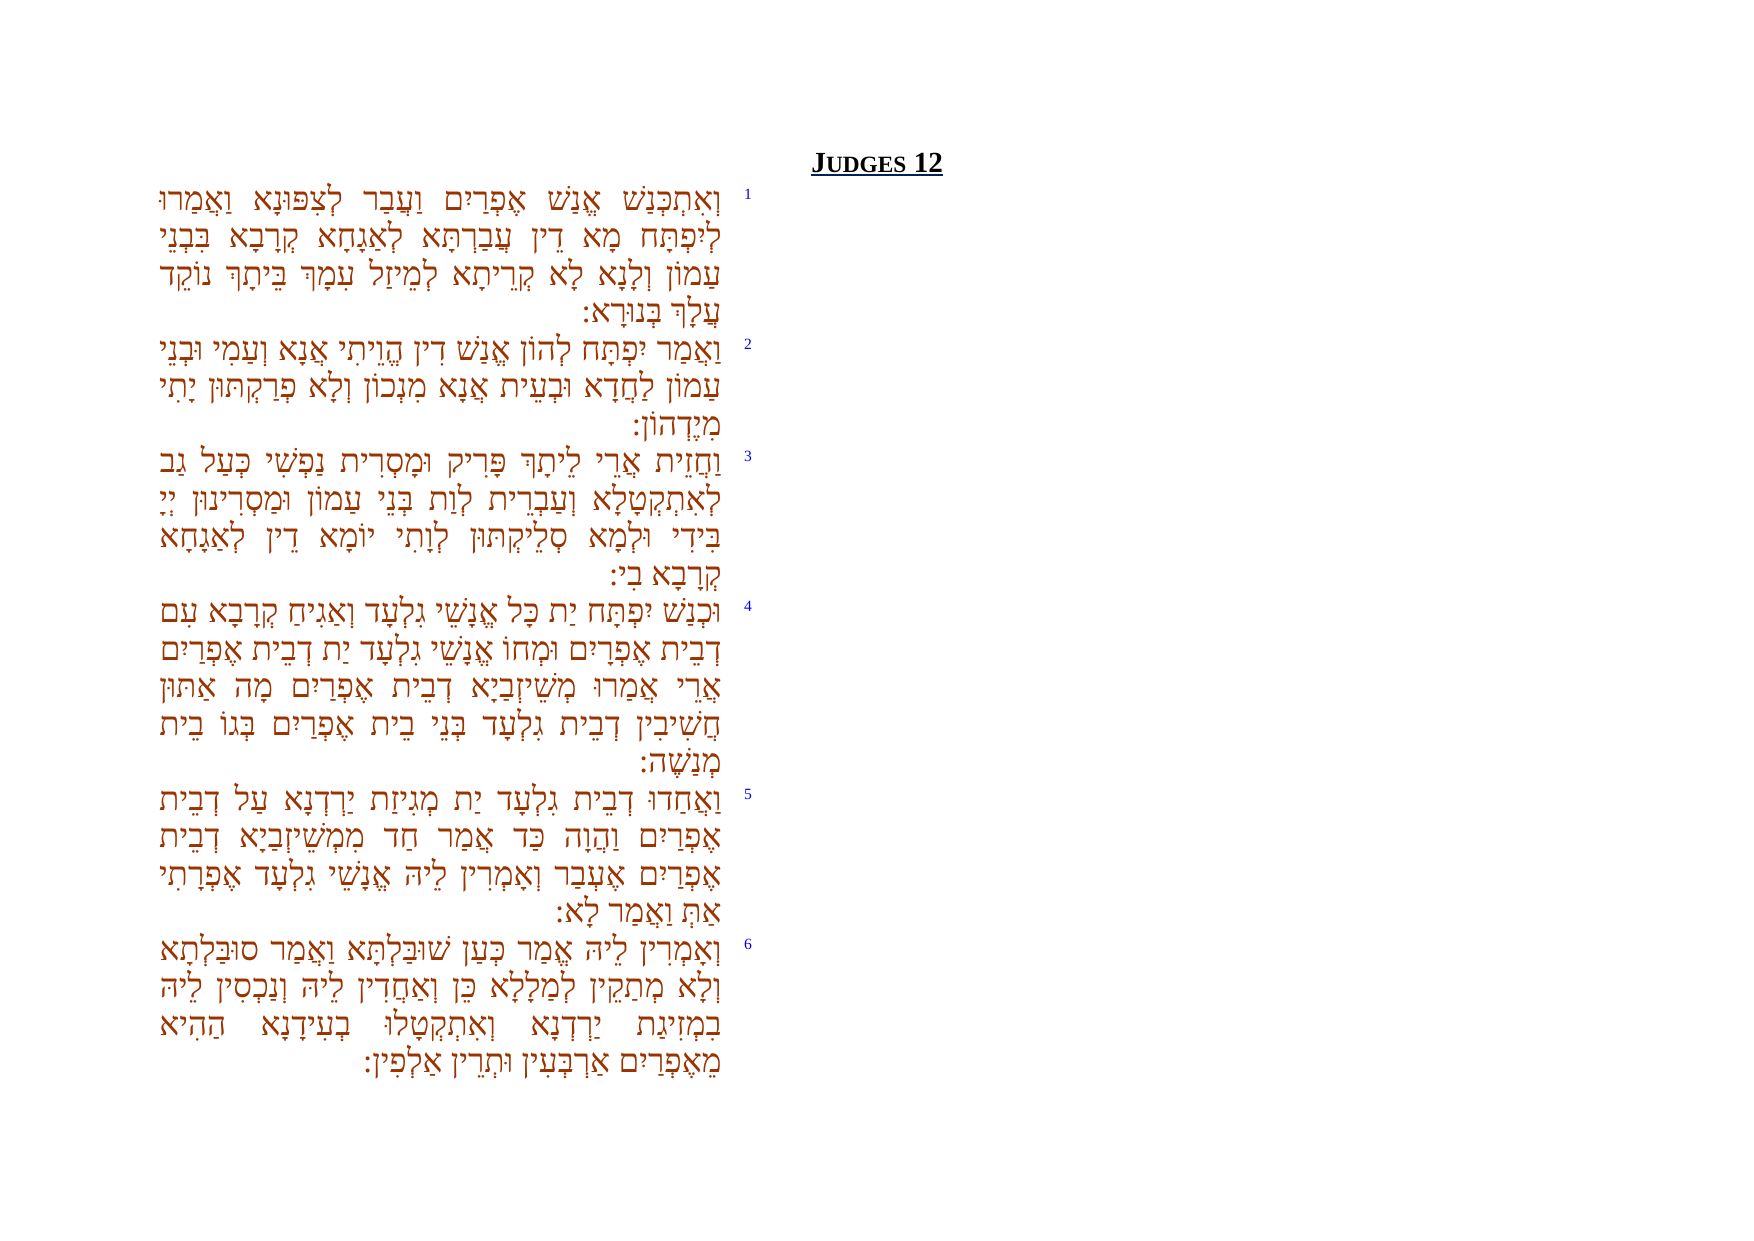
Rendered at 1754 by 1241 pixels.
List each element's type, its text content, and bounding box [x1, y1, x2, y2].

table_cell וְאִתְכְּנַשׁ אֱנַשׁ אֶפְרַיִם וַעֲבַר לְצִפּוּנָא וַאֲמַרוּ לְיִפְתָּח מָא דֵין עֲבַרְתָּא לְאַגָחָא קְרָבָא בִּבְנֵי עַמוֹן וְלָנָא לָא קְרֵיתָא לְמֵיזַל עִמָךְ בֵּיתָךְ נוֹקֵד עֲלָךְ בְּנוּרָא: [148, 180, 733, 330]
table_cell 5 [733, 780, 1606, 930]
table_cell וַאֲמַר יִפְתָּח לְהוֹן אֱנַשׁ דִין הֱוֵיתִי אֲנָא וְעַמִי וּבְנֵי עַמוֹן לַחֲדָא וּבְעֵית אֲנָא מִנְכוֹן וְלָא פְרַקְתּוּן יָתִי מִיֶדְהוֹן: [148, 330, 733, 442]
table_header Judges 12 [148, 130, 1606, 180]
table_cell 2 [733, 330, 1606, 442]
table_cell 4 [733, 593, 1606, 780]
table_cell וְאָמְרִין לֵיהּ אֱמַר כְּעַן שׁוּבַּלְתָּא וַאֲמַר סוּבַּלְתָא וְלָא מְתַקֵין לְמַלָלָא כֵּן וְאַחֲדִין לֵיהּ וְנַכְסִין לֵיהּ בִמְזִיגַת יַרְדְנָא וְאִתְקְטָלוּ בְעִידָנָא הַהִיא מֵאֶפְרַיִם אַרְבְּעִין וּתְרֵין אַלְפִין: [148, 930, 733, 1080]
table_cell 1 [733, 180, 1606, 330]
table_cell 3 [733, 443, 1606, 592]
table_cell 6 [733, 930, 1606, 1080]
table_cell וַחֲזֵית אֲרֵי לֵיתָךְ פָּרִיק וּמָסְרִית נַפְשִׁי כְּעַל גַב לְאִתְקְטָלָא וְעַבְרֵית לְוַת בְּנֵי עַמוֹן וּמַסְרִינוּן יְיָ בִּידִי וּלְמָא סְלֵיקְתּוּן לְוָתִי יוֹמָא דֵין לְאַגָחָא קְרָבָא בִי: [148, 443, 733, 592]
table_cell וּכְנַשׁ יִפְתָּח יַת כָּל אֱנָשֵׁי גִלְעָד וְאַגִיחַ קְרָבָא עִם דְבֵית אֶפְרָיִם וּמְחוֹ אֱנָשֵׁי גִלְעָד יַת דְבֵית אֶפְרַיִם אֲרֵי אֲמַרוּ מְשֵׁיזְבַיָא דְבֵית אֶפְרַיִם מָה אַתּוּן חֲשִׁיבִין דְבֵית גִלְעָד בְּנֵי בֵית אֶפְרַיִם בְּגוֹ בֵית מְנַשֶׁה: [148, 593, 733, 780]
table_cell וַאֲחַדוּ דְבֵית גִלְעָד יַת מְגִיזַת יַרְדְנָא עַל דְבֵית אֶפְרַיִם וַהֲוָה כַּד אֲמַר חַד מִמְשֵׁיזְבַיָא דְבֵית אֶפְרַיִם אֶעְבַר וְאָמְרִין לֵיהּ אֱנָשֵׁי גִלְעָד אֶפְרָתִי אַתְּ וַאֲמַר לָא: [148, 780, 733, 930]
